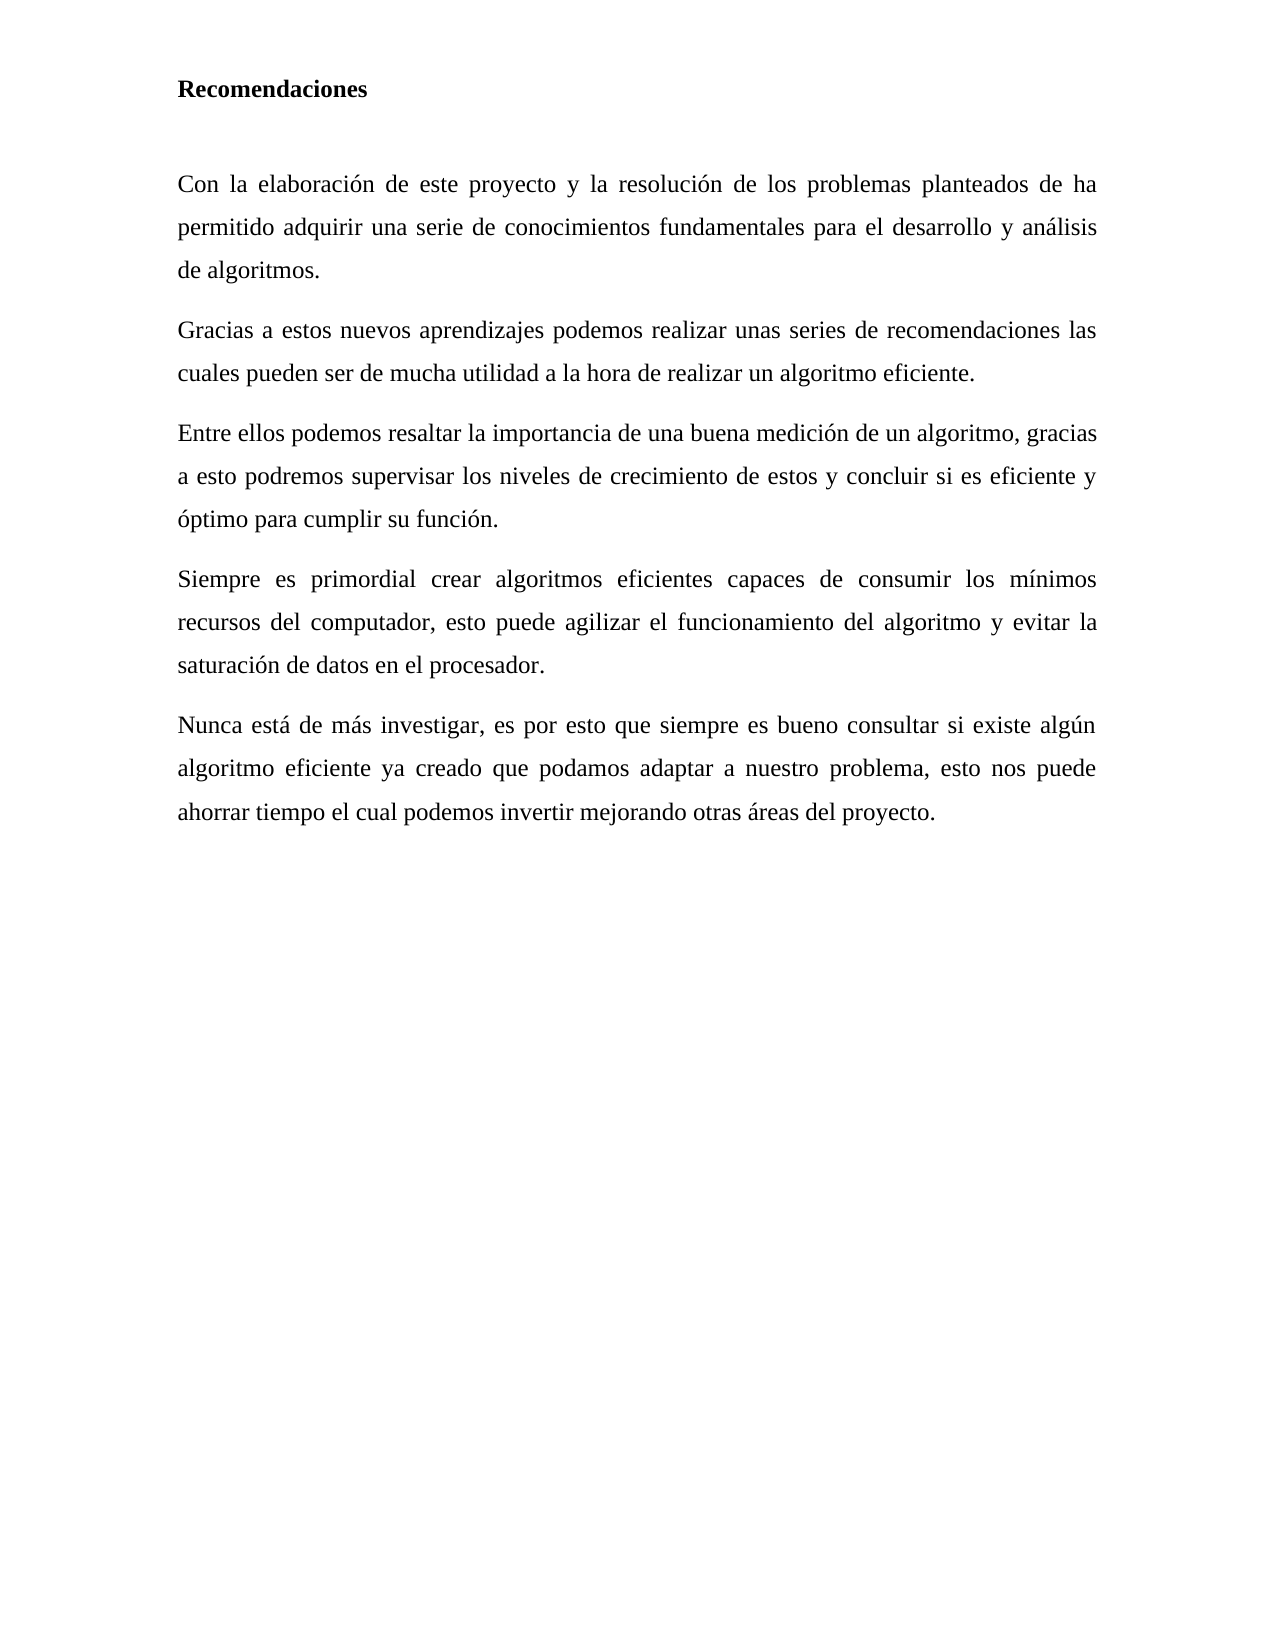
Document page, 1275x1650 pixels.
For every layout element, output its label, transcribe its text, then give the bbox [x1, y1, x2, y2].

text Nunca está de más investigar, es por esto que siempre es bueno consultar si existe algún algoritmo eficiente ya creado que podamos adaptar a nuestro problema, esto nos puede ahorrar tiempo el cual podemos invertir mejorando otras áreas del proyecto. [177, 710, 1098, 825]
text Entre ellos podemos resaltar la importancia de una buena medición de un algoritmo, gracias a esto podremos supervisar los niveles de crecimiento de estos y concluir si es eficiente y óptimo para cumplir su función. [177, 418, 1098, 533]
text Con la elaboración de este proyecto y la resolución de los problemas planteados de ha permitido adquirir una serie de conocimientos fundamentales para el desarrollo y análisis de algoritmos. [177, 169, 1098, 284]
text Siempre es primordial crear algoritmos eficientes capaces de consumir los mínimos recursos del computador, esto puede agilizar el funcionamiento del algoritmo y evitar la saturación de datos en el procesador. [177, 564, 1098, 679]
text Gracias a estos nuevos aprendizajes podemos realizar unas series de recomendaciones las cuales pueden ser de mucha utilidad a la hora de realizar un algoritmo eficiente. [177, 315, 1098, 387]
text Recomendaciones [177, 74, 1098, 103]
